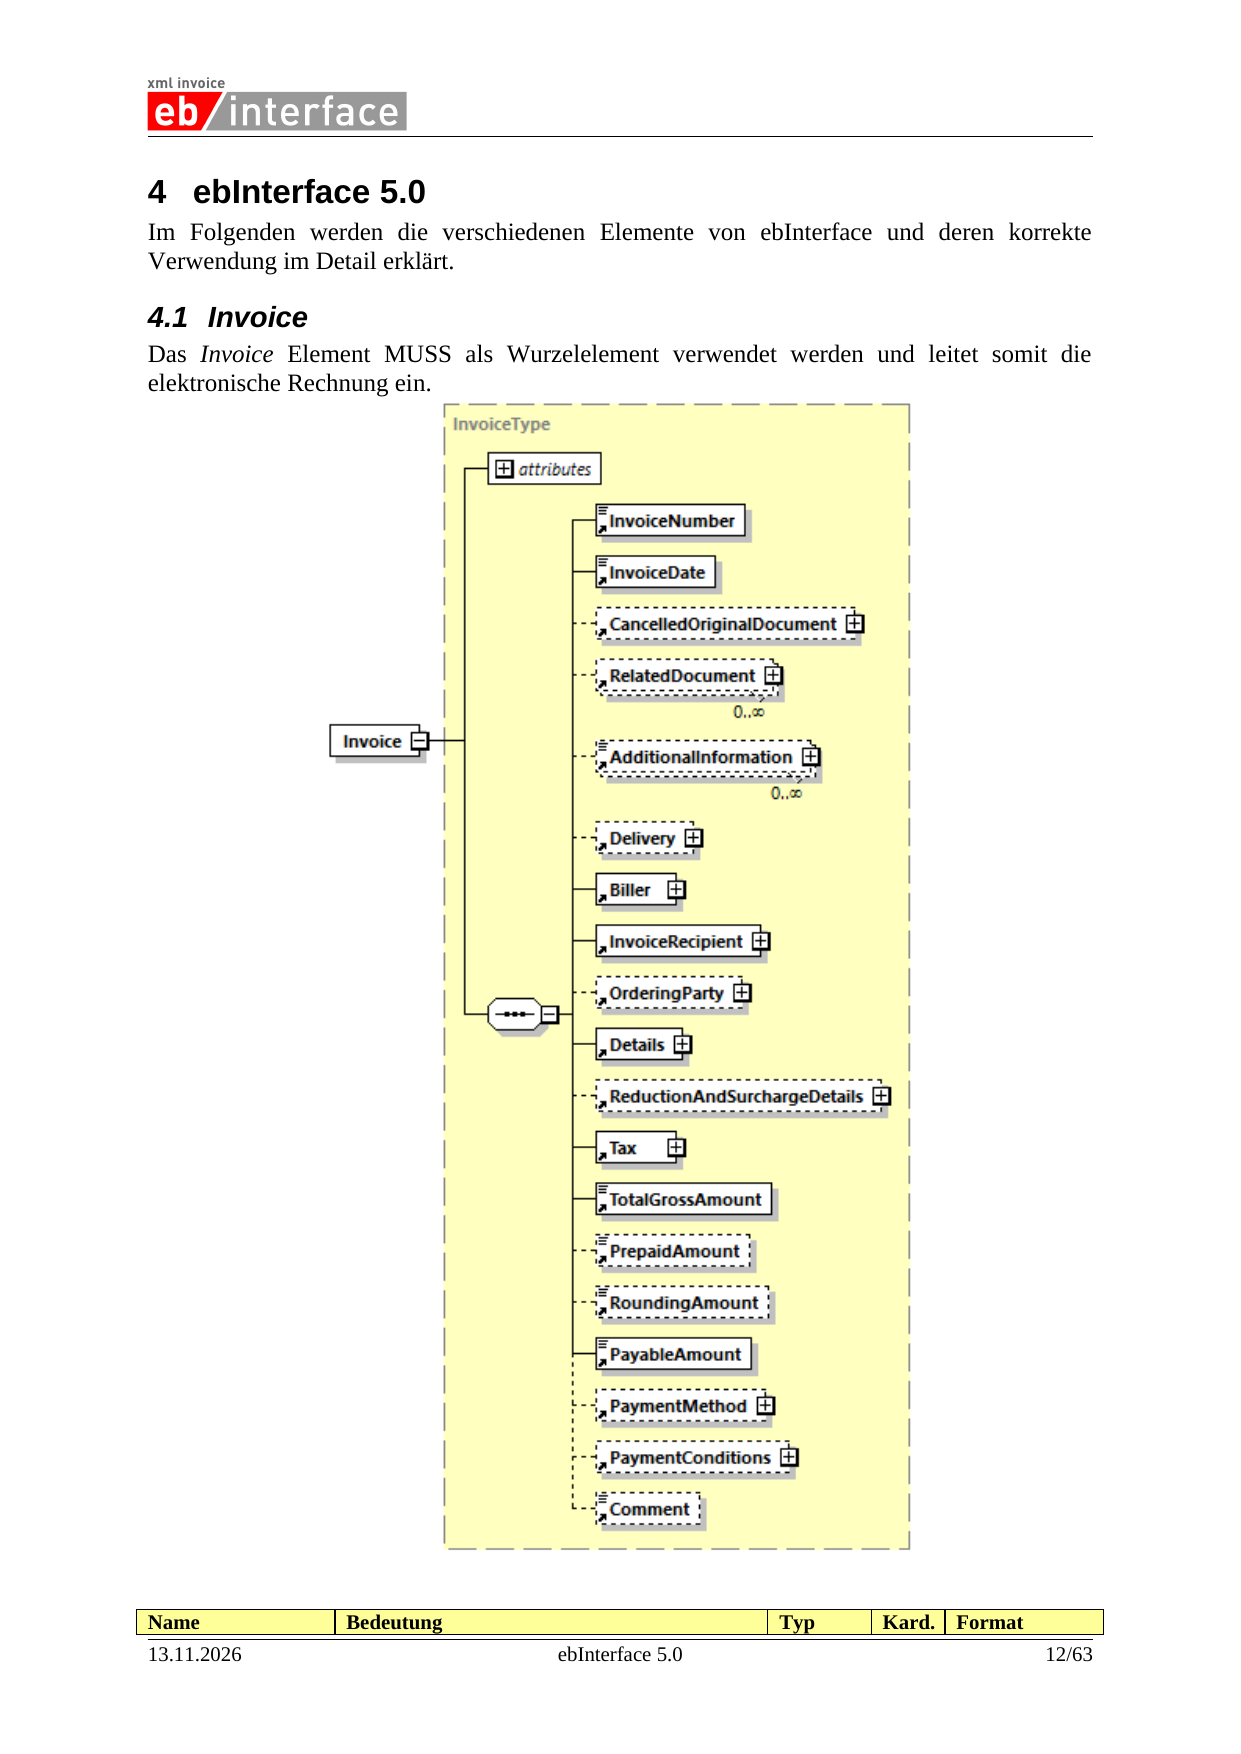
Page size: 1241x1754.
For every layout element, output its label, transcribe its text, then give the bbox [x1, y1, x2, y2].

subtitle Invoice [148, 300, 1093, 333]
picture [314, 397, 926, 1566]
picture [147, 73, 407, 134]
text Im Folgenden werden die verschiedenen Elemente von ebInterface und deren korrekte Verwendung im Detail erklärt. [148, 217, 1093, 275]
table_header Kard. [872, 1610, 944, 1634]
table_header Typ [768, 1610, 871, 1634]
table_header Name [137, 1610, 334, 1634]
table_header Format [946, 1610, 1103, 1634]
subtitle ebInterface 5.0 [148, 173, 1093, 211]
table_header Bedeutung [336, 1610, 767, 1634]
text Das Invoice Element MUSS als Wurzelelement verwendet werden und leitet somit die elektronische Rechnung ein. [148, 339, 1093, 397]
